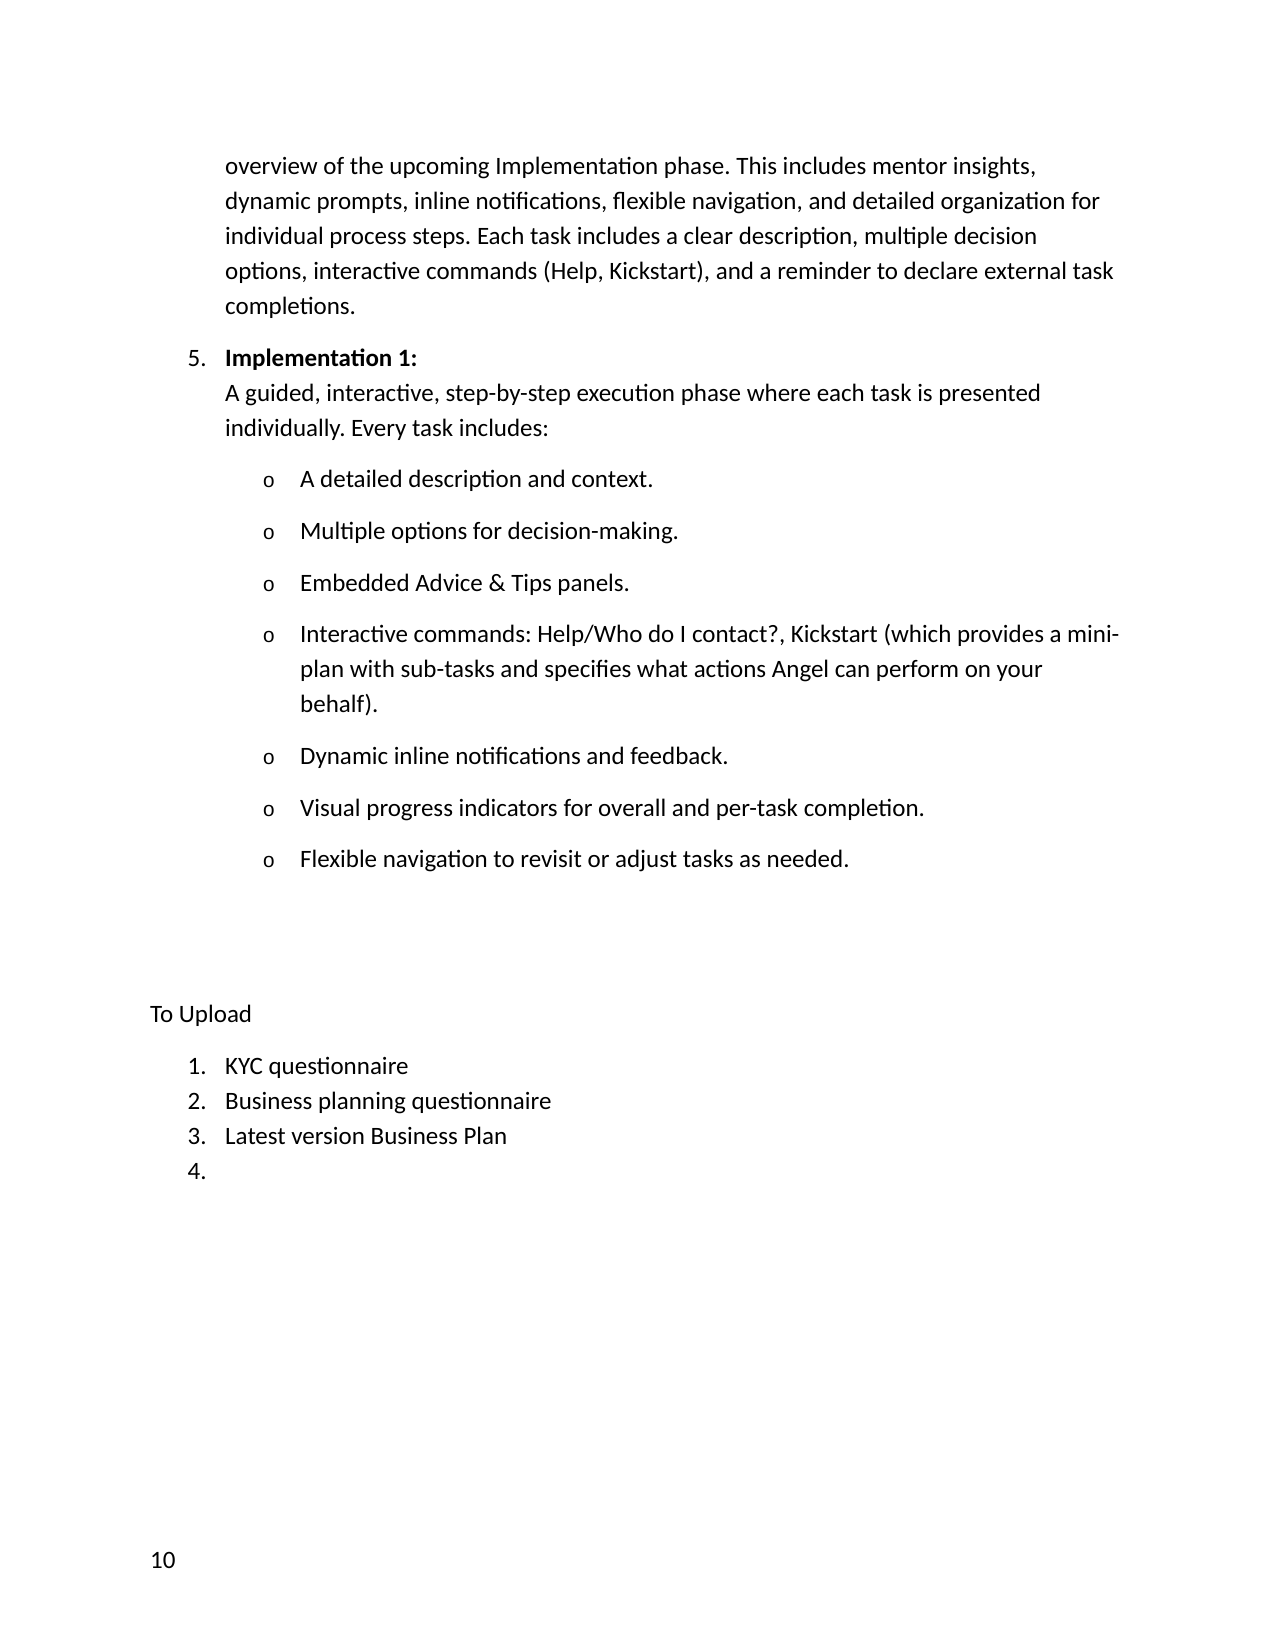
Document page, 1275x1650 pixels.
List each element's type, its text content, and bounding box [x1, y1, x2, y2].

list Implementation 1: A guided, interactive, step-by-step execution phase where each task is presented individually. Every task includes: [187, 342, 1125, 442]
list Flexible navigation to revisit or adjust tasks as needed. [262, 843, 1125, 874]
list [187, 150, 1125, 321]
list Business planning questionnaire [187, 1085, 1125, 1116]
list Latest version Business Plan [187, 1120, 1125, 1151]
list KYC questionnaire [187, 1050, 1125, 1081]
list Interactive commands: Help/Who do I contact?, Kickstart (which provides a mini-plan with sub-tasks and specifies what actions Angel can perform on your behalf). [262, 618, 1125, 719]
list Visual progress indicators for overall and per-task completion. [262, 792, 1125, 822]
text To Upload [150, 998, 1125, 1029]
list Dynamic inline notifications and feedback. [262, 740, 1125, 771]
list A detailed description and context. [262, 463, 1125, 494]
list Multiple options for decision-making. [262, 515, 1125, 546]
list Embedded Advice & Tips panels. [262, 567, 1125, 597]
